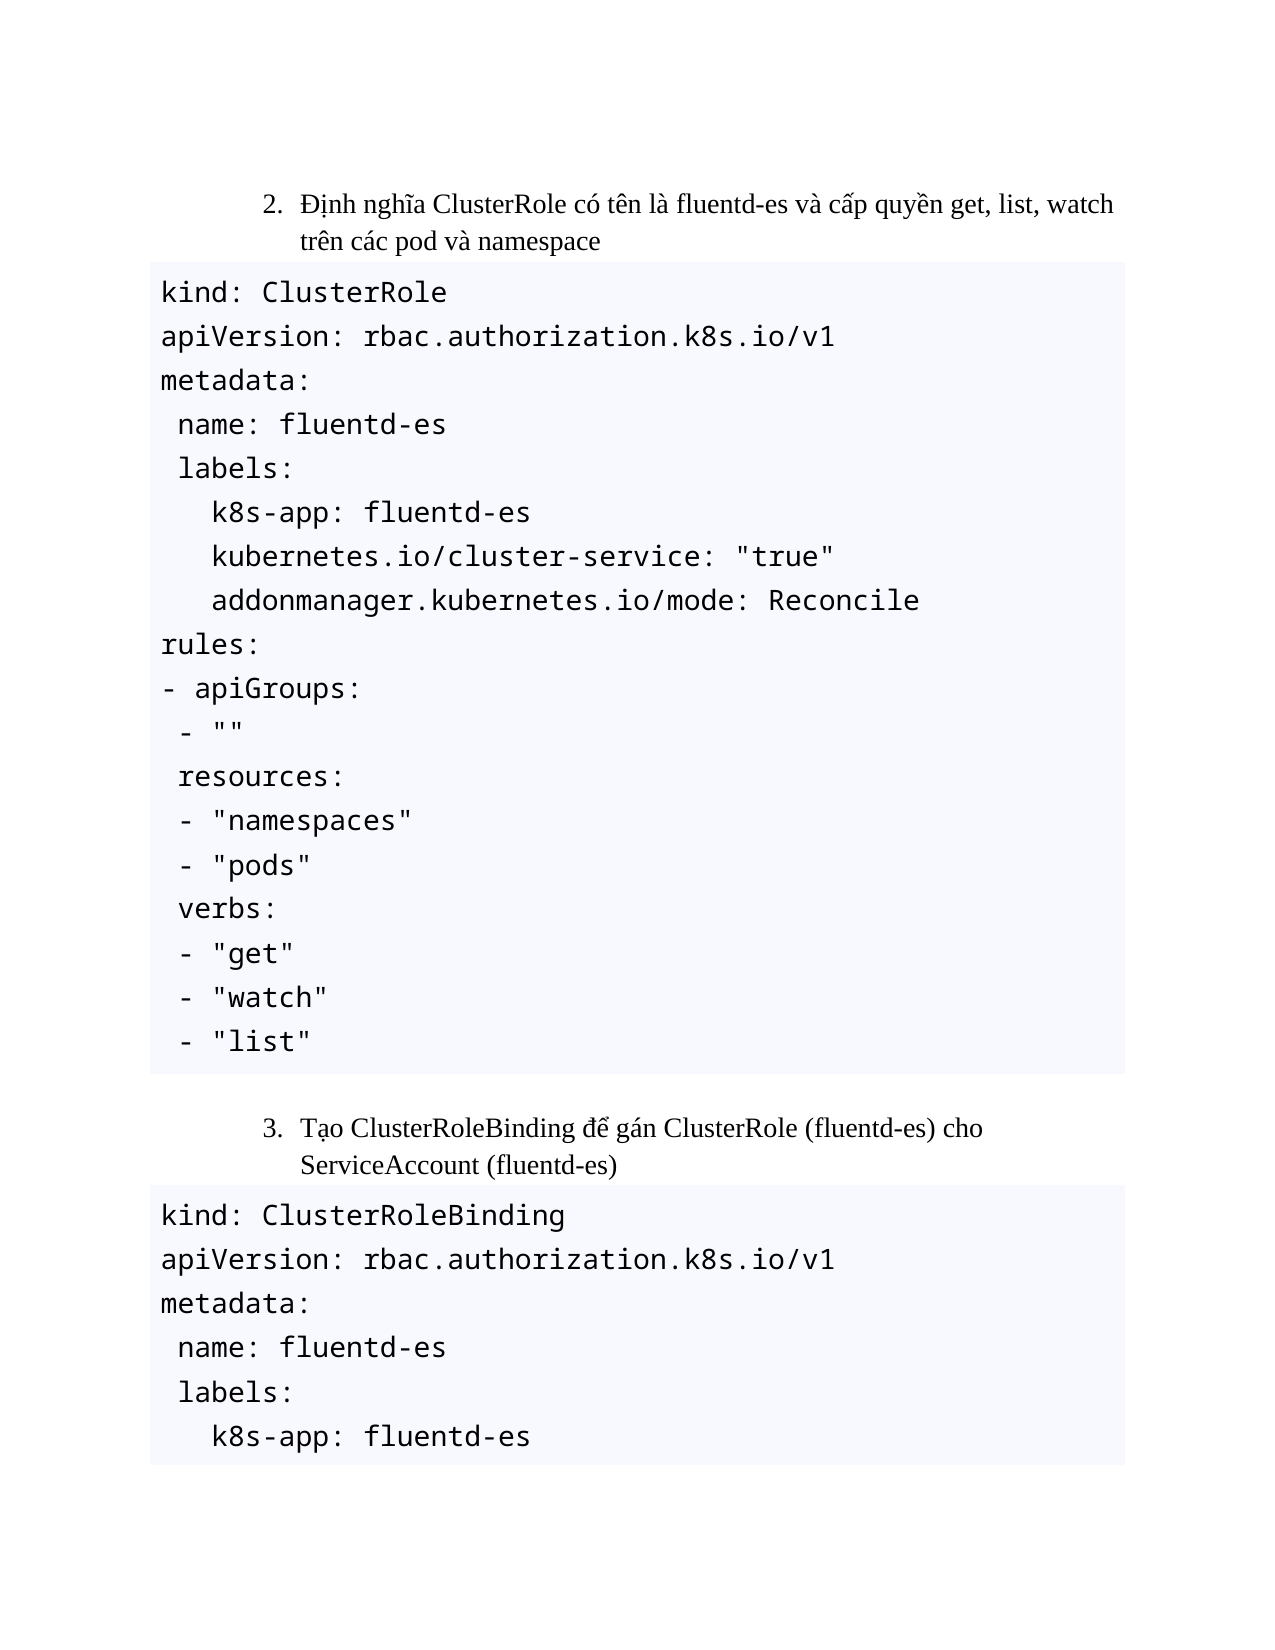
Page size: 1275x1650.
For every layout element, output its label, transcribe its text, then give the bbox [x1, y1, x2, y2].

table_header kind: ClusterRole apiVersion: rbac.authorization.k8s.io/v1 metadata: name: fluentd-es labels: k8s-app: fluentd-es kubernetes.io/cluster-service: "true" addonmanager.kubernetes.io/mode: Reconcile rules: - apiGroups: - "" resources: - "namespaces" - "pods" verbs: - "get" - "watch" - "list" [150, 262, 1125, 1074]
list Tạo ClusterRoleBinding để gán ClusterRole (fluentd-es) cho ServiceAccount (fluentd-es) [262, 1111, 1125, 1180]
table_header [150, 1185, 1125, 1465]
list Định nghĩa ClusterRole có tên là fluentd-es và cấp quyền get, list, watch trên các pod và namespace [262, 187, 1125, 257]
